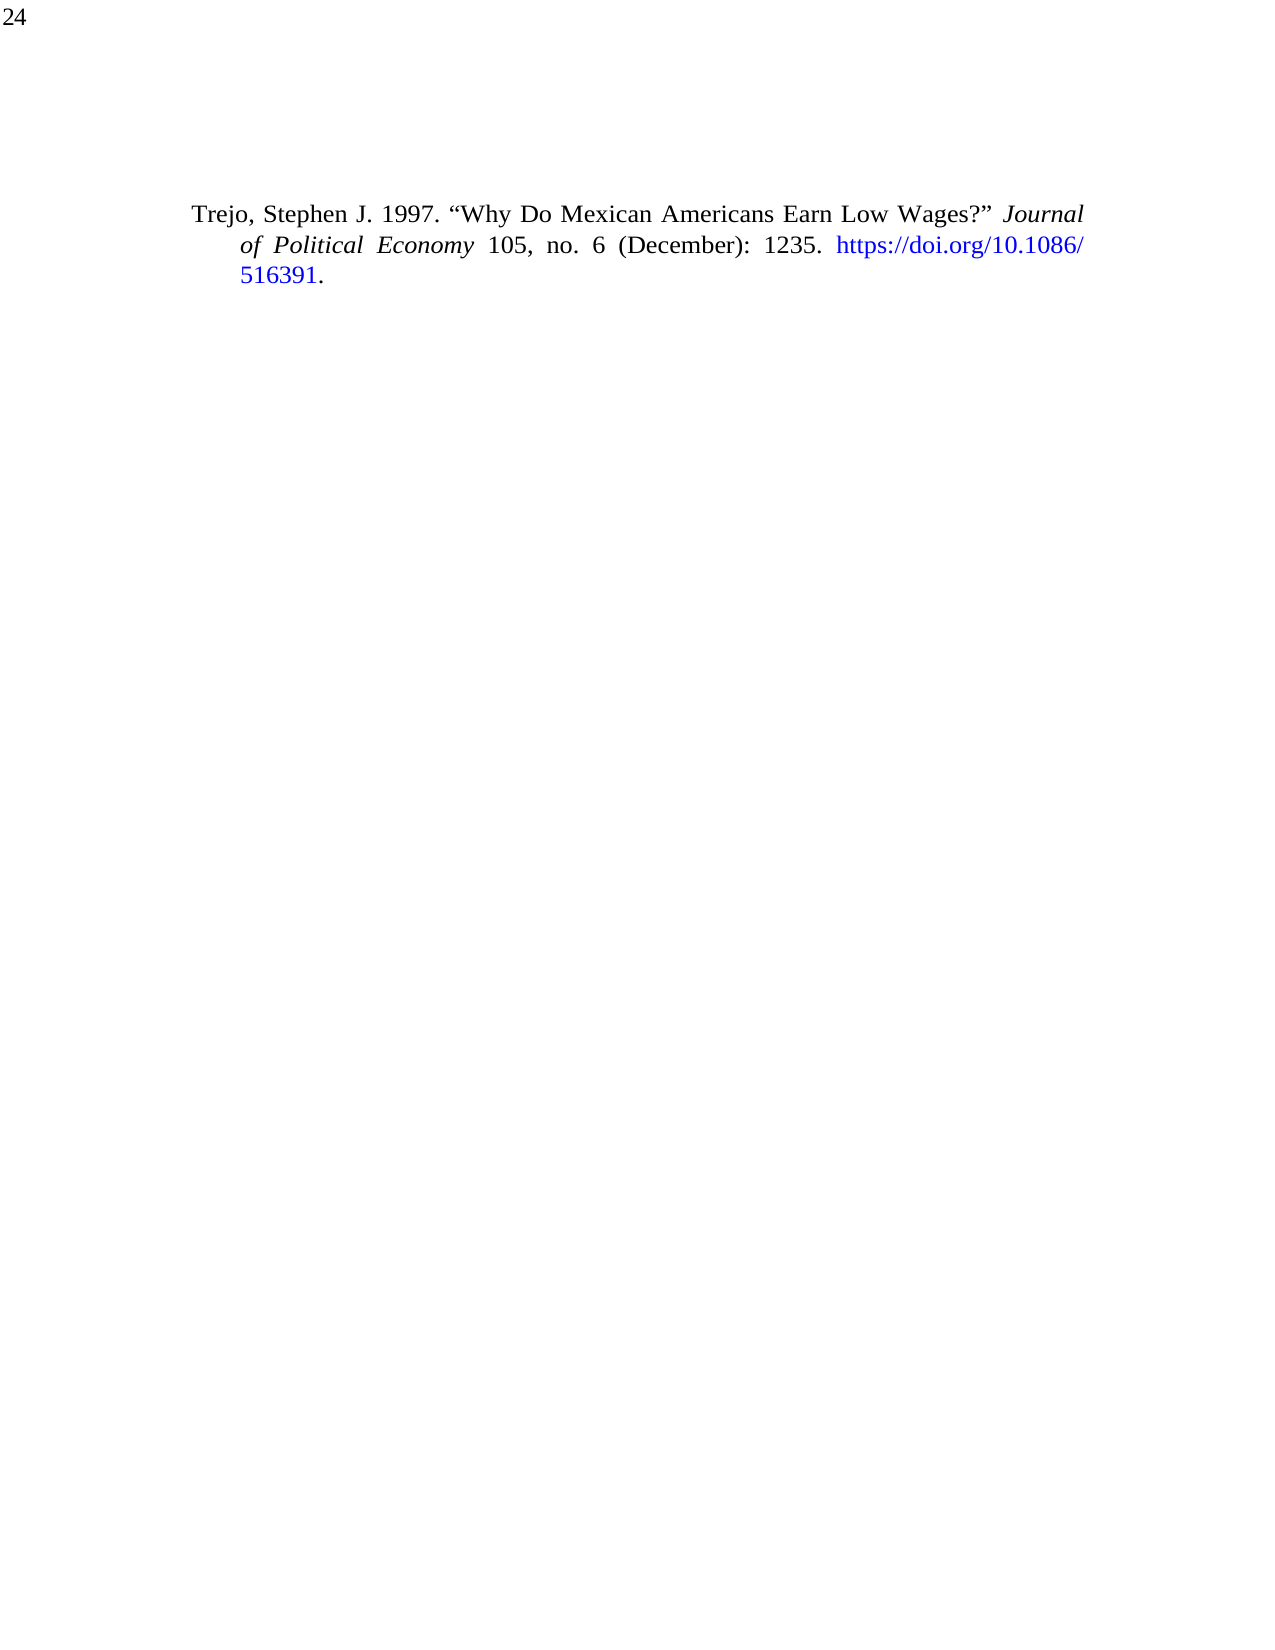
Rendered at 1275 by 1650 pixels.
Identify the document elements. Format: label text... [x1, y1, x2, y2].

text Trejo, Stephen J. 1997. “Why Do Mexican Americans Earn Low Wages?” Journal of Political Economy 105, no. 6 (December): 1235. https://doi.org/10.1086/ 516391. [191, 199, 1084, 288]
